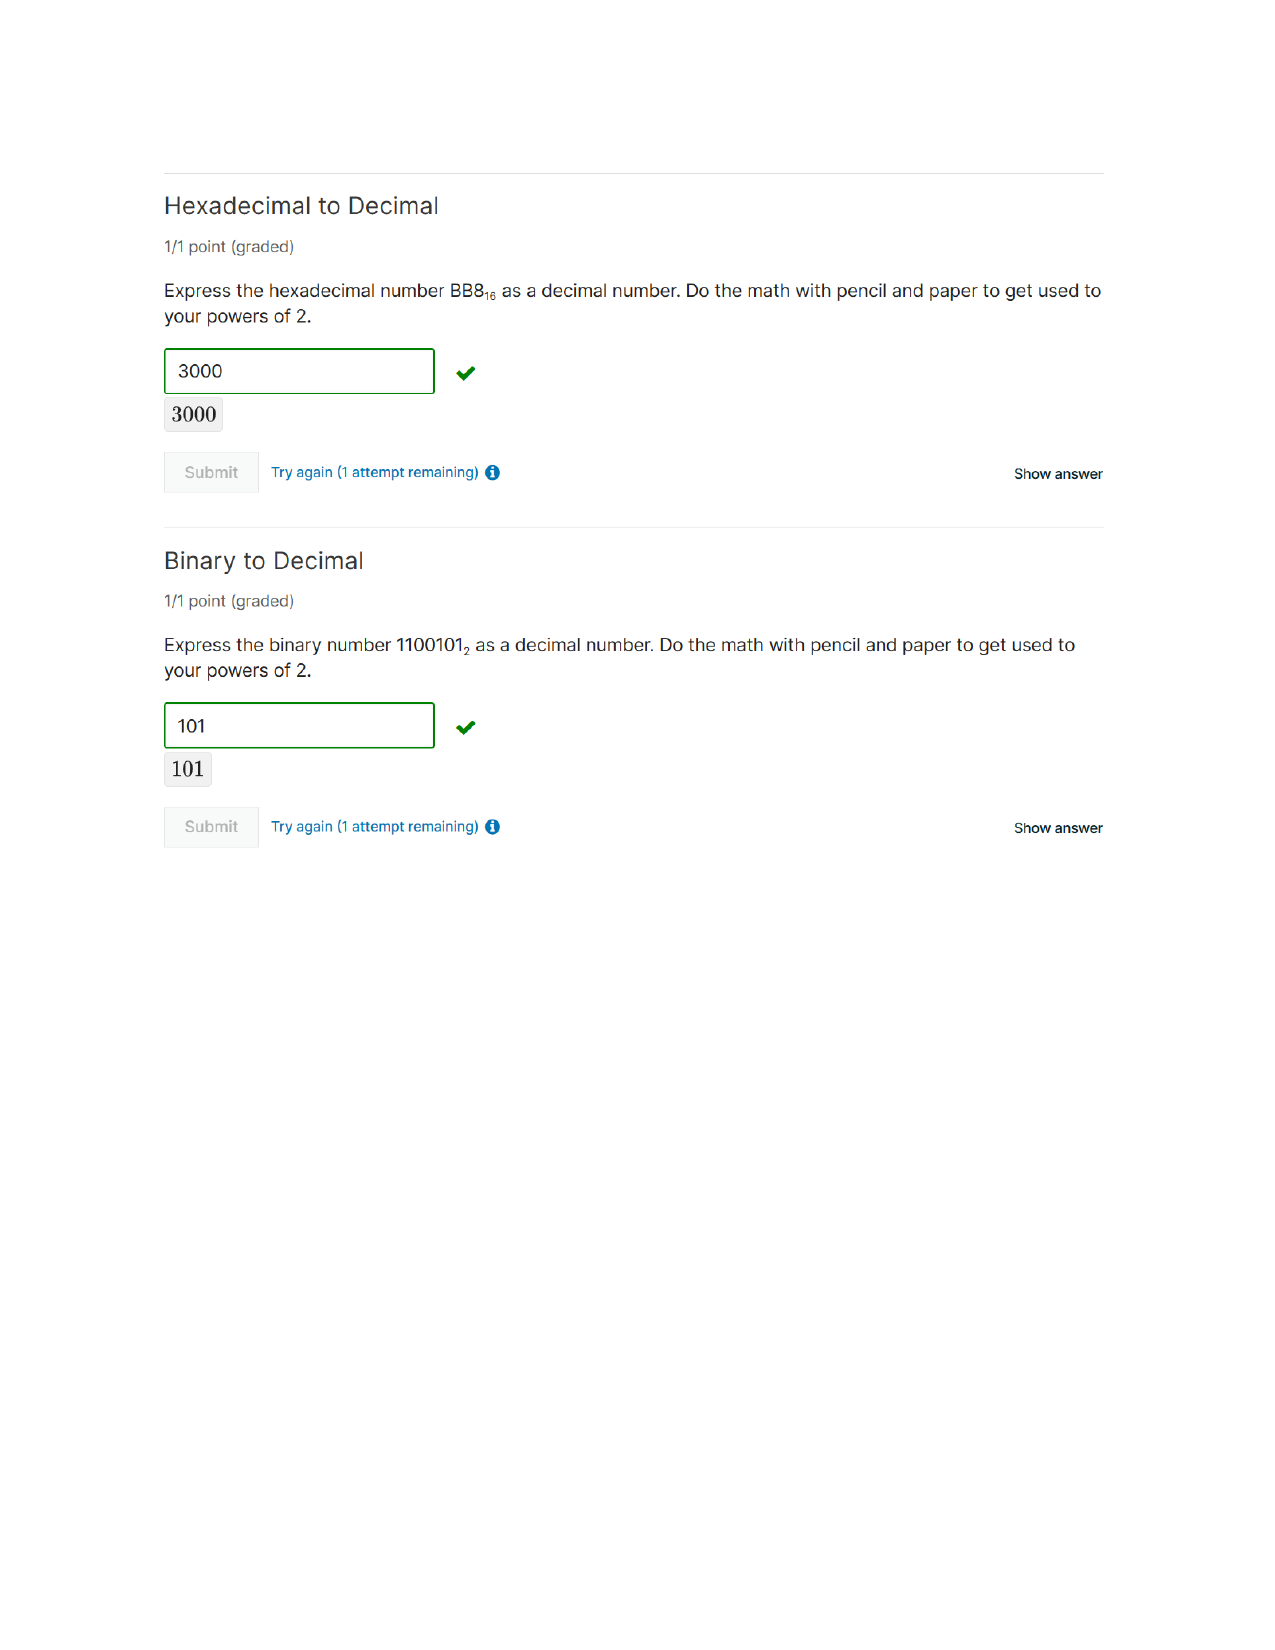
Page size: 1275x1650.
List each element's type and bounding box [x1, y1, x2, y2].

picture [150, 150, 1125, 875]
